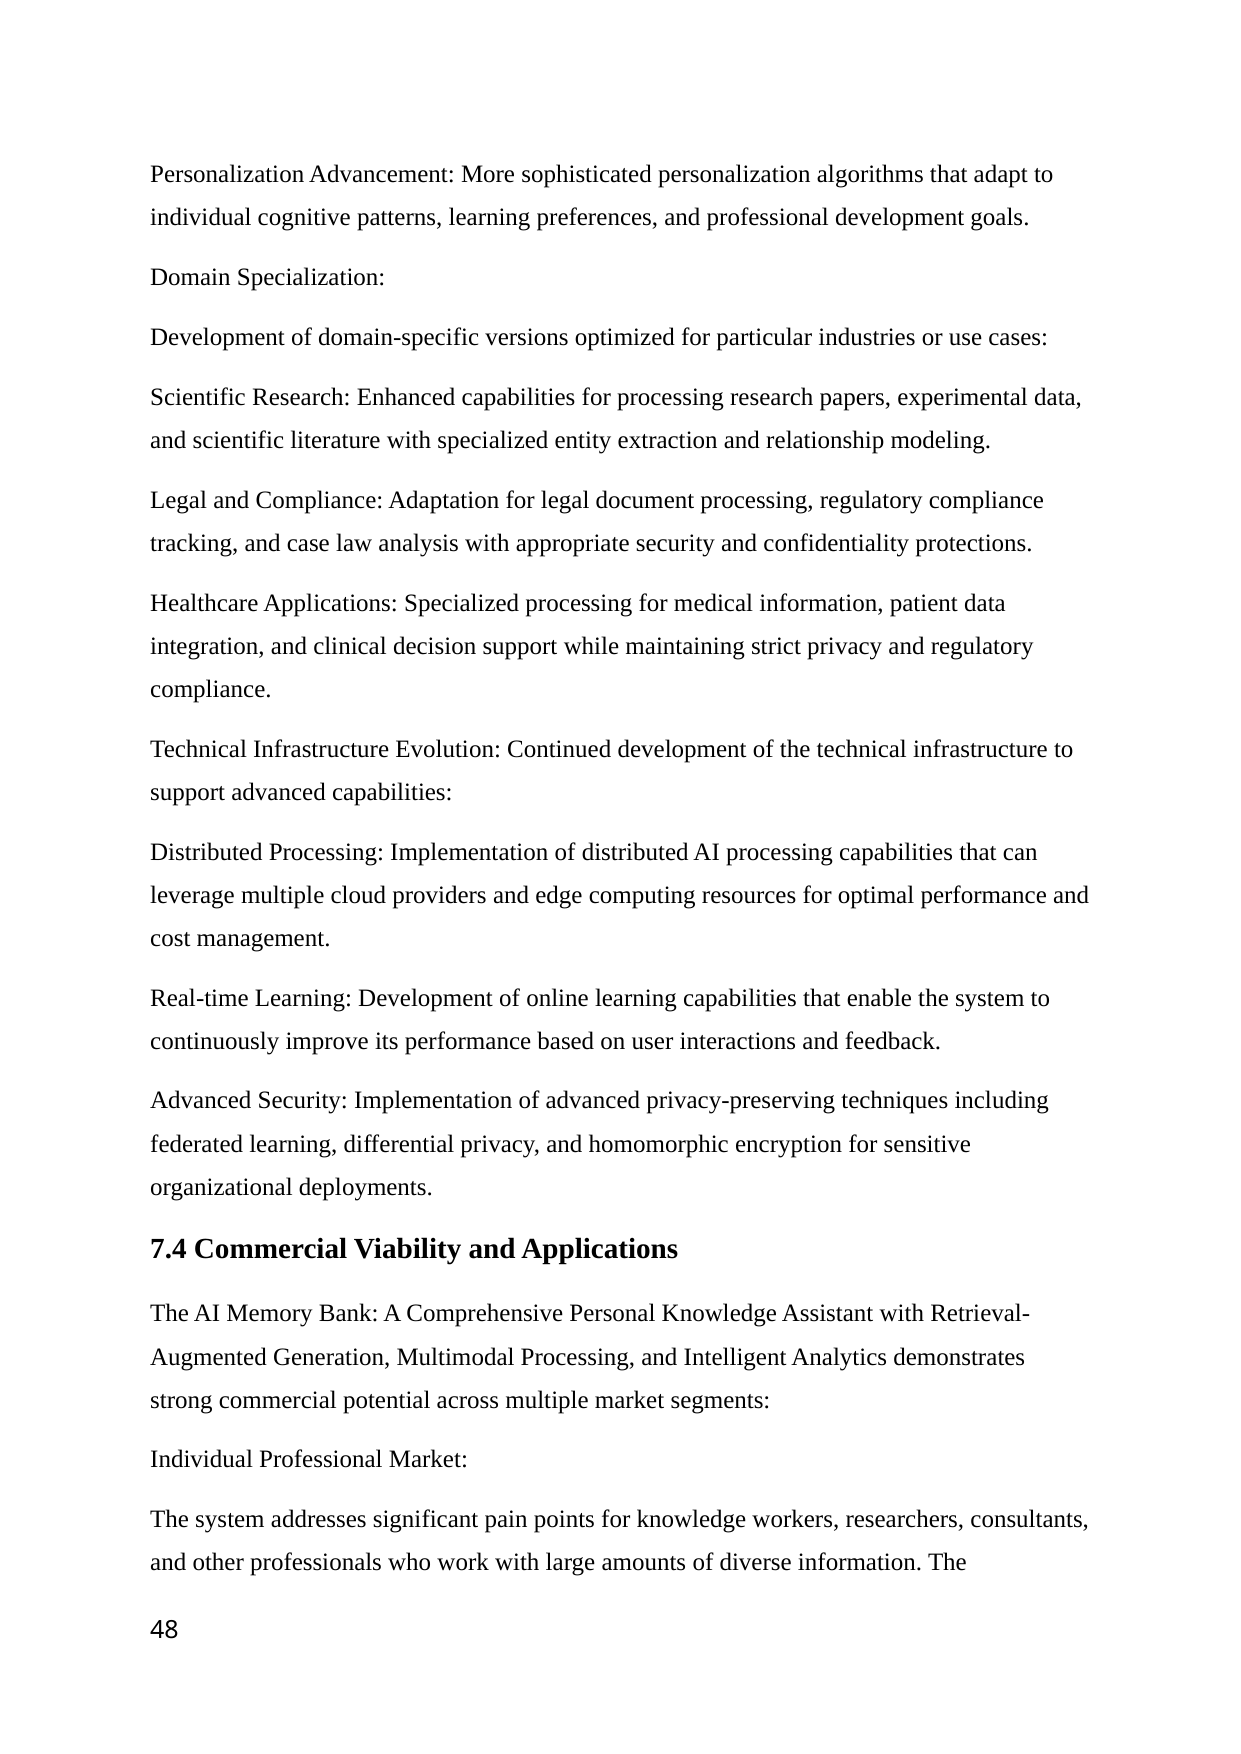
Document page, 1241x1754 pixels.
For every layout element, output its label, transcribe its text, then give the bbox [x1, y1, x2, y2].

text The AI Memory Bank: A Comprehensive Personal Knowledge Assistant with Retrieval-Augmented Generation, Multimodal Processing, and Intelligent Analytics demonstrates strong commercial potential across multiple market segments: [150, 1298, 1090, 1413]
text Development of domain-specific versions optimized for particular industries or use cases: [150, 322, 1090, 351]
text Personalization Advancement: More sophisticated personalization algorithms that adapt to individual cognitive patterns, learning preferences, and professional development goals. [150, 159, 1090, 231]
text Scientific Research: Enhanced capabilities for processing research papers, experimental data, and scientific literature with specialized entity extraction and relationship modeling. [150, 382, 1090, 454]
text Distributed Processing: Implementation of distributed AI processing capabilities that can leverage multiple cloud providers and edge computing resources for optimal performance and cost management. [150, 837, 1090, 952]
text Domain Specialization: [150, 262, 1090, 291]
text Real-time Learning: Development of online learning capabilities that enable the system to continuously improve its performance based on user interactions and feedback. [150, 983, 1090, 1054]
text Technical Infrastructure Evolution: Continued development of the technical infrastructure to support advanced capabilities: [150, 734, 1090, 806]
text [150, 1504, 1090, 1576]
text 7.4 Commercial Viability and Applications [150, 1232, 1090, 1265]
text Individual Professional Market: [150, 1444, 1090, 1473]
text Healthcare Applications: Specialized processing for medical information, patient data integration, and clinical decision support while maintaining strict privacy and regulatory compliance. [150, 588, 1090, 703]
text Legal and Compliance: Adaptation for legal document processing, regulatory compliance tracking, and case law analysis with appropriate security and confidentiality protections. [150, 485, 1090, 557]
text Advanced Security: Implementation of advanced privacy-preserving techniques including federated learning, differential privacy, and homomorphic encryption for sensitive organizational deployments. [150, 1086, 1090, 1201]
